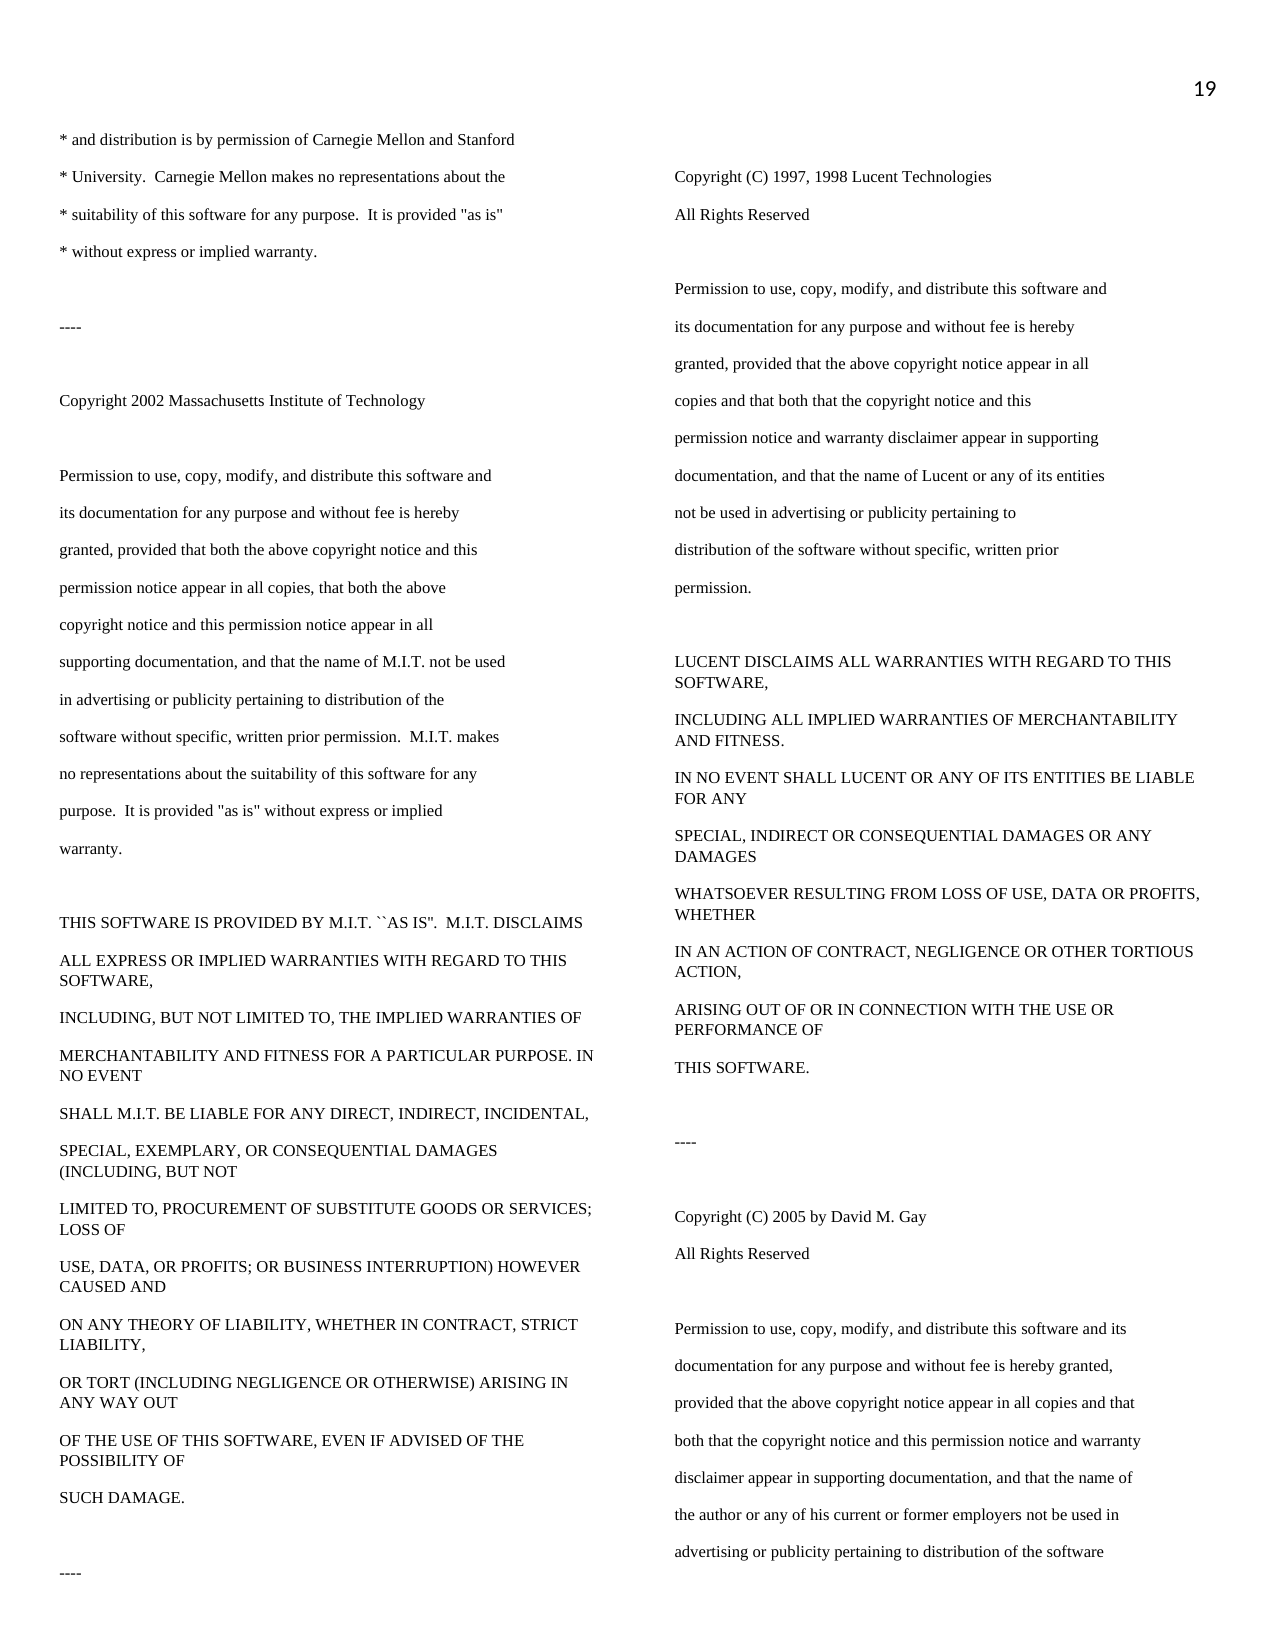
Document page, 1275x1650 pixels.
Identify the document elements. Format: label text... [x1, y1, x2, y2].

text USE, DATA, OR PROFITS; OR BUSINESS INTERRUPTION) HOWEVER CAUSED AND [59, 1257, 601, 1296]
text SPECIAL, EXEMPLARY, OR CONSEQUENTIAL DAMAGES (INCLUDING, BUT NOT [59, 1141, 601, 1181]
text advertising or publicity pertaining to distribution of the software [674, 1542, 1216, 1561]
text not be used in advertising or publicity pertaining to [674, 503, 1216, 522]
text documentation, and that the name of Lucent or any of its entities [674, 466, 1216, 485]
text no representations about the suitability of this software for any [59, 764, 601, 783]
text ---- [59, 1563, 601, 1582]
text supporting documentation, and that the name of M.I.T. not be used [59, 652, 601, 671]
text documentation for any purpose and without fee is hereby granted, [674, 1356, 1216, 1375]
text ON ANY THEORY OF LIABILITY, WHETHER IN CONTRACT, STRICT LIABILITY, [59, 1314, 601, 1354]
text both that the copyright notice and this permission notice and warranty [674, 1430, 1216, 1449]
text Permission to use, copy, modify, and distribute this software and [59, 466, 601, 485]
text WHATSOEVER RESULTING FROM LOSS OF USE, DATA OR PROFITS, WHETHER [674, 884, 1216, 923]
text copies and that both that the copyright notice and this [674, 391, 1216, 410]
text OF THE USE OF THIS SOFTWARE, EVEN IF ADVISED OF THE POSSIBILITY OF [59, 1430, 601, 1470]
text permission notice and warranty disclaimer appear in supporting [674, 428, 1216, 447]
text granted, provided that both the above copyright notice and this [59, 540, 601, 559]
text * without express or implied warranty. [59, 242, 601, 261]
text ALL EXPRESS OR IMPLIED WARRANTIES WITH REGARD TO THIS SOFTWARE, [59, 950, 601, 990]
text All Rights Reserved [674, 204, 1216, 224]
text IN AN ACTION OF CONTRACT, NEGLIGENCE OR OTHER TORTIOUS ACTION, [674, 942, 1216, 981]
text permission. [674, 577, 1216, 597]
text distribution of the software without specific, written prior [674, 540, 1216, 559]
text permission notice appear in all copies, that both the above [59, 577, 601, 597]
text warranty. [59, 838, 601, 858]
text LIMITED TO, PROCUREMENT OF SUBSTITUTE GOODS OR SERVICES; LOSS OF [59, 1199, 601, 1238]
text software without specific, written prior permission. M.I.T. makes [59, 727, 601, 746]
text SPECIAL, INDIRECT OR CONSEQUENTIAL DAMAGES OR ANY DAMAGES [674, 826, 1216, 866]
text INCLUDING, BUT NOT LIMITED TO, THE IMPLIED WARRANTIES OF [59, 1008, 601, 1027]
text Permission to use, copy, modify, and distribute this software and [674, 279, 1216, 298]
text disclaimer appear in supporting documentation, and that the name of [674, 1468, 1216, 1487]
text provided that the above copyright notice appear in all copies and that [674, 1393, 1216, 1412]
text SUCH DAMAGE. [59, 1488, 601, 1507]
text ---- [59, 316, 601, 336]
text Copyright (C) 1997, 1998 Lucent Technologies [674, 167, 1216, 186]
text its documentation for any purpose and without fee is hereby [59, 503, 601, 522]
text THIS SOFTWARE. [674, 1057, 1216, 1077]
text Permission to use, copy, modify, and distribute this software and its [674, 1318, 1216, 1338]
text THIS SOFTWARE IS PROVIDED BY M.I.T. ``AS IS''. M.I.T. DISCLAIMS [59, 913, 601, 932]
text * and distribution is by permission of Carnegie Mellon and Stanford [59, 130, 601, 149]
text SHALL M.I.T. BE LIABLE FOR ANY DIRECT, INDIRECT, INCIDENTAL, [59, 1103, 601, 1123]
text ---- [674, 1132, 1216, 1151]
text IN NO EVENT SHALL LUCENT OR ANY OF ITS ENTITIES BE LIABLE FOR ANY [674, 768, 1216, 808]
text All Rights Reserved [674, 1244, 1216, 1263]
text granted, provided that the above copyright notice appear in all [674, 354, 1216, 373]
text * University. Carnegie Mellon makes no representations about the [59, 167, 601, 186]
text the author or any of his current or former employers not be used in [674, 1505, 1216, 1524]
text MERCHANTABILITY AND FITNESS FOR A PARTICULAR PURPOSE. IN NO EVENT [59, 1046, 601, 1085]
text copyright notice and this permission notice appear in all [59, 615, 601, 634]
text LUCENT DISCLAIMS ALL WARRANTIES WITH REGARD TO THIS SOFTWARE, [674, 652, 1216, 692]
text ARISING OUT OF OR IN CONNECTION WITH THE USE OR PERFORMANCE OF [674, 999, 1216, 1039]
text in advertising or publicity pertaining to distribution of the [59, 689, 601, 708]
text Copyright (C) 2005 by David M. Gay [674, 1207, 1216, 1226]
text Copyright 2002 Massachusetts Institute of Technology [59, 391, 601, 410]
text its documentation for any purpose and without fee is hereby [674, 316, 1216, 336]
text purpose. It is provided "as is" without express or implied [59, 801, 601, 820]
text * suitability of this software for any purpose. It is provided "as is" [59, 204, 601, 224]
text OR TORT (INCLUDING NEGLIGENCE OR OTHERWISE) ARISING IN ANY WAY OUT [59, 1372, 601, 1412]
text INCLUDING ALL IMPLIED WARRANTIES OF MERCHANTABILITY AND FITNESS. [674, 710, 1216, 750]
